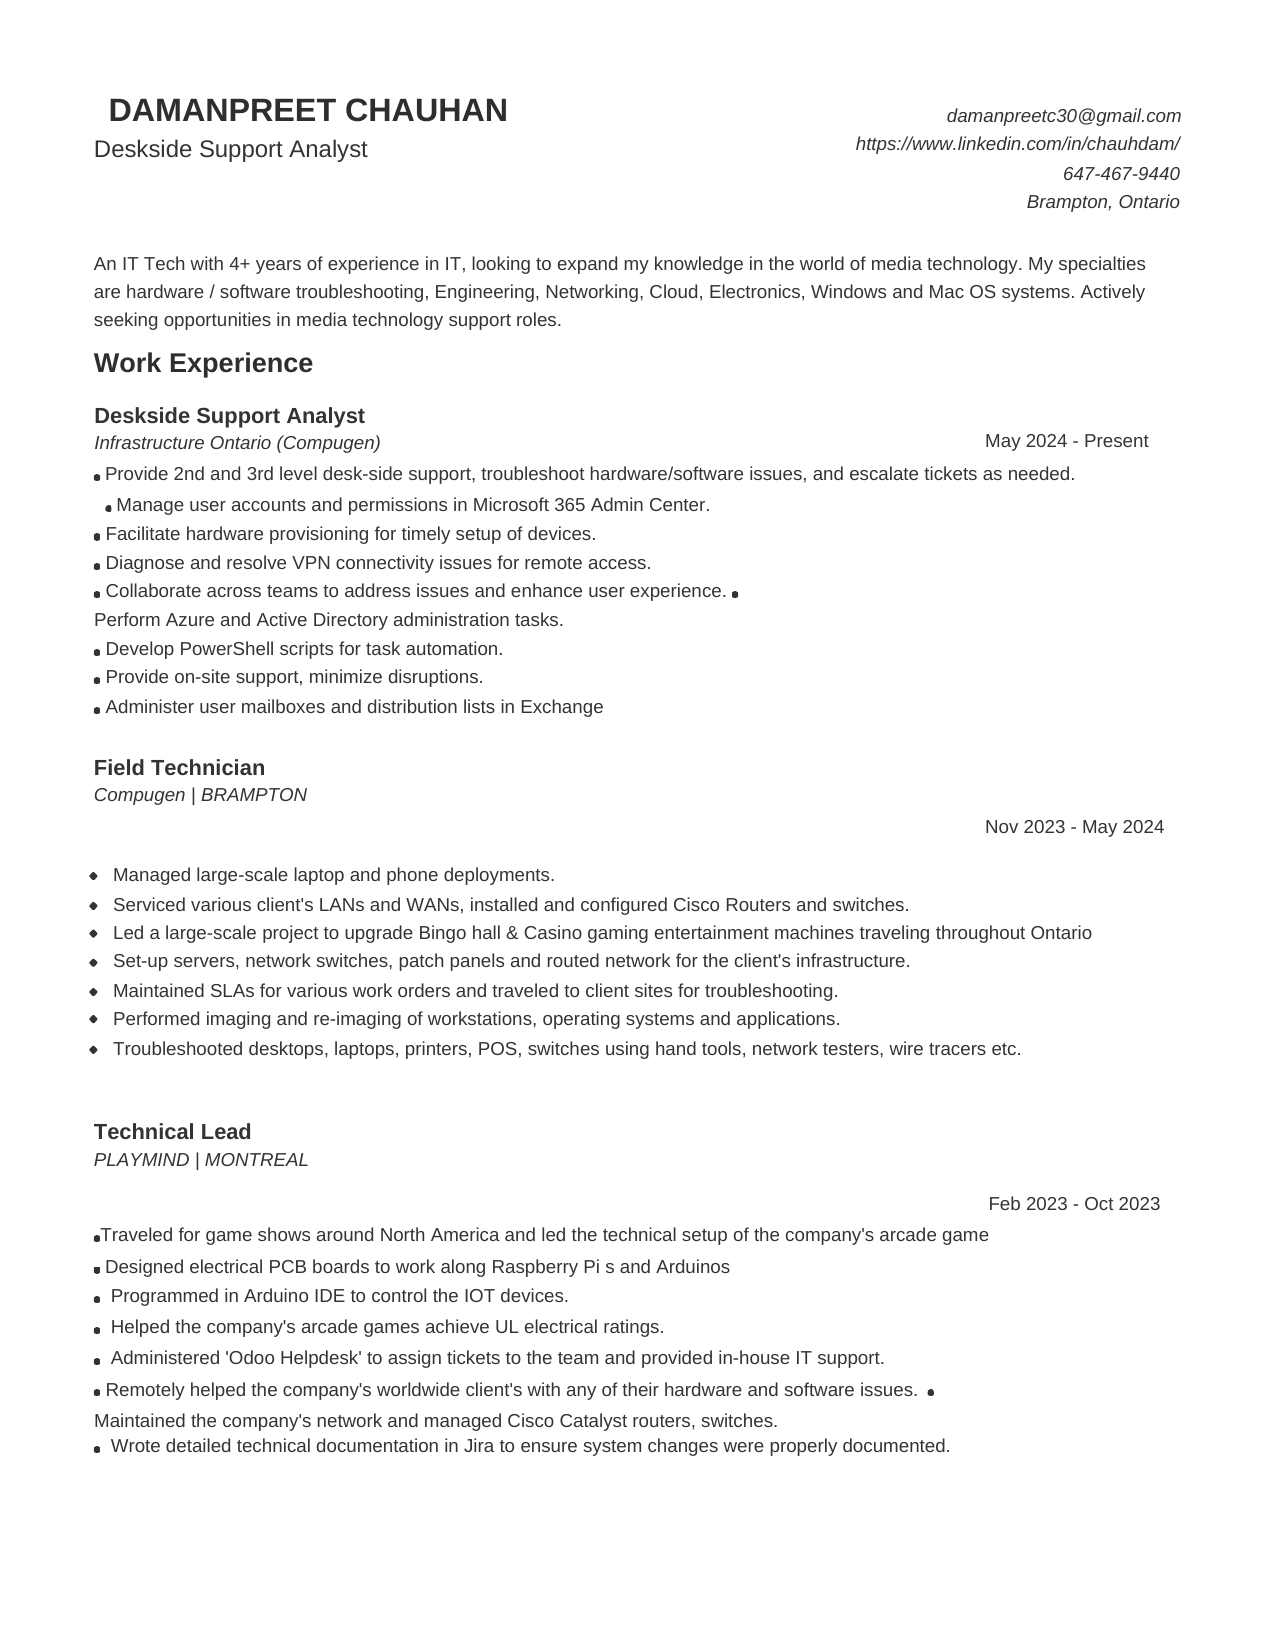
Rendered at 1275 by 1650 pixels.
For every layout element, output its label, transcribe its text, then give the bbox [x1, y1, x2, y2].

text Brampton, Ontario [802, 191, 1181, 212]
text PLAYMIND | MONTREAL [94, 1149, 380, 1170]
title DAMANPREET CHAUHAN [94, 92, 551, 129]
picture [93, 1446, 100, 1453]
picture [93, 1296, 100, 1303]
picture [93, 591, 100, 598]
picture [93, 1389, 100, 1396]
picture [93, 563, 100, 570]
picture [93, 677, 100, 684]
picture [93, 474, 100, 481]
text Work Experience [94, 347, 332, 378]
text Feb 2023 - Oct 2023 [988, 1193, 1194, 1214]
picture [732, 591, 739, 598]
text Develop PowerShell scripts for task automation. Provide on-site support, minimize disruptions. [94, 638, 515, 688]
text Wrote detailed technical documentation in Jira to ensure system changes were properly documented. [94, 1438, 1194, 1456]
text Provide 2nd and 3rd level desk-side support, troubleshoot hardware/software issues, and escalate tickets as needed. [91, 463, 1084, 484]
text Deskside Support Analyst [94, 135, 470, 163]
subtitle Technical Lead [94, 1119, 380, 1144]
text Nov 2023 - May 2024 [985, 815, 1274, 837]
text Infrastructure Ontario (Compugen) [94, 432, 413, 453]
text Led a large-scale project to upgrade Bingo hall & Casino gaming entertainment machines traveling throughout Ontario Set-up servers, network switches, patch panels and routed network for the client's infrastructure. [113, 922, 1116, 971]
text Managed large-scale laptop and phone deployments. [113, 864, 1194, 885]
text 647-467-9440 [802, 162, 1181, 184]
text Helped the company's arcade games achieve UL electrical ratings. [94, 1316, 1194, 1340]
text Maintained SLAs for various work orders and traveled to client sites for troubleshooting. Performed imaging and re-imaging of workstations, operating systems and applications. [113, 979, 922, 1029]
text Compugen | BRAMPTON [94, 784, 383, 805]
picture [93, 649, 100, 656]
picture [105, 505, 112, 512]
text Designed electrical PCB boards to work along Raspberry Pi s and Arduinos [94, 1256, 1014, 1277]
text May 2024 - Present [985, 430, 1194, 452]
text damanpreetc30@gmail.com https://www.linkedin.com/in/chauhdam/ [817, 105, 1181, 154]
text Remotely helped the company's worldwide client's with any of their hardware and software issues. Maintained the company's network and managed Cisco Catalyst routers, switches. [94, 1378, 943, 1431]
text Diagnose and resolve VPN connectivity issues for remote access. [94, 552, 1194, 574]
picture [93, 707, 100, 714]
text Manage user accounts and permissions in Microsoft 365 Admin Center. [91, 494, 1084, 515]
text Administer user mailboxes and distribution lists in Exchange [94, 696, 1194, 717]
picture [93, 1358, 100, 1365]
text Facilitate hardware provisioning for timely setup of devices. [94, 522, 1194, 544]
text Administered 'Odoo Helpdesk' to assign tickets to the team and provided in-house IT support. [94, 1347, 1194, 1371]
text Serviced various client's LANs and WANs, installed and configured Cisco Routers and switches. [113, 893, 1194, 915]
picture [93, 1235, 100, 1242]
text Collaborate across teams to address issues and enhance user experience. Perform Azure and Active Directory administration tasks. [94, 580, 741, 630]
picture [93, 533, 100, 541]
picture [927, 1389, 934, 1396]
text An IT Tech with 4+ years of experience in IT, looking to expand my knowledge in the world of media technology. My specialties are hardware / software troubleshooting, Engineering, Networking, Cloud, Electronics, Windows and Mac OS systems. Actively seeking opportunities in media technology support roles. [94, 253, 1170, 331]
text Troubleshooted desktops, laptops, printers, POS, switches using hand tools, network testers, wire tracers etc. [113, 1037, 1194, 1059]
text Programmed in Arduino IDE to control the IOT devices. [94, 1285, 1194, 1309]
text Traveled for game shows around North America and led the technical setup of the company's arcade game [94, 1224, 1014, 1246]
subtitle Deskside Support Analyst [94, 402, 413, 428]
subtitle Field Technician [94, 754, 383, 779]
picture [93, 1327, 100, 1334]
picture [93, 1267, 100, 1274]
